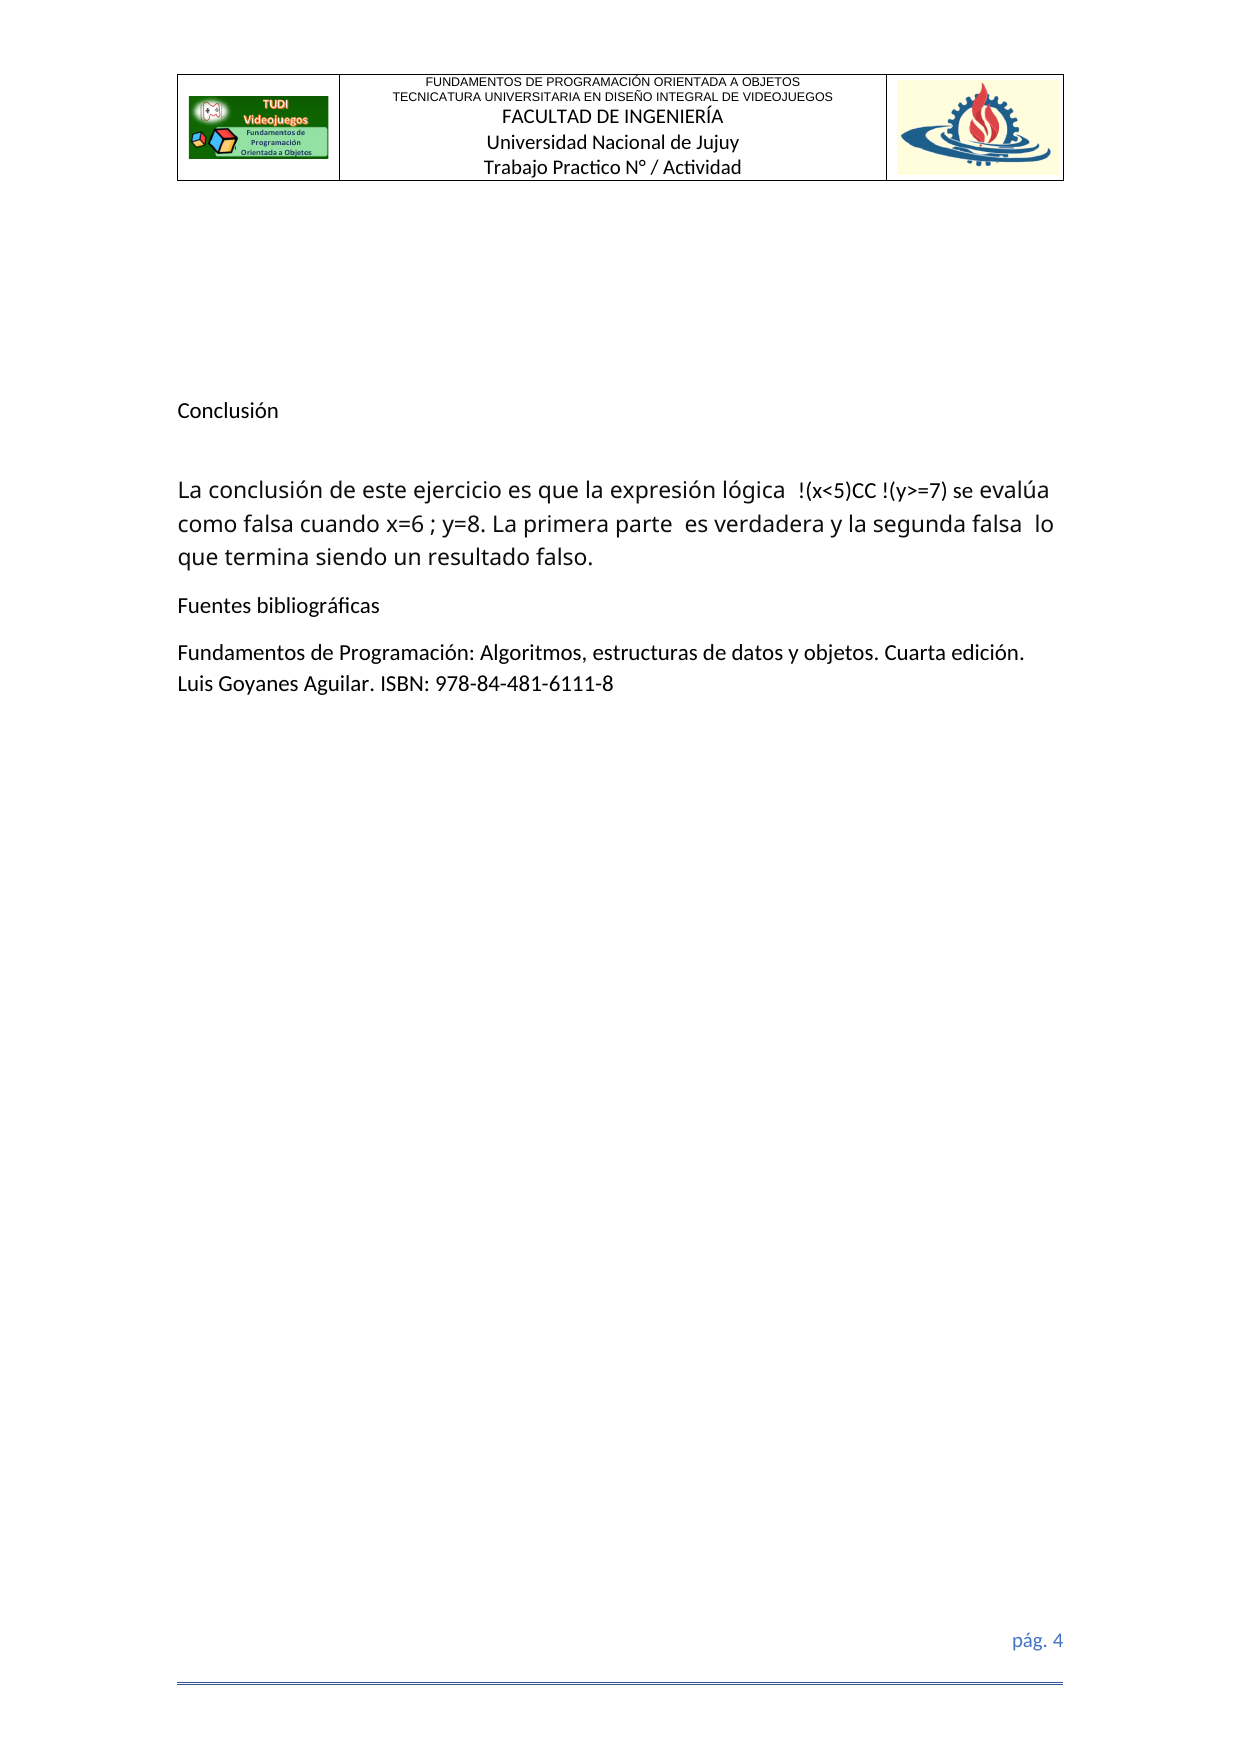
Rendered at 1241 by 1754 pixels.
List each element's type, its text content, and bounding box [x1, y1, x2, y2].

picture [897, 80, 1060, 175]
text Conclusión [177, 396, 1063, 424]
text La conclusión de este ejercicio es que la expresión lógica !(x<5)CC !(y>=7) se evalúa como falsa cuando x=6 ; y=8. La primera parte es verdadera y la segunda falsa lo que termina siendo un resultado falso. [177, 443, 1063, 572]
text Fuentes bibliográficas [177, 592, 1063, 620]
text Fundamentos de Programación: Algoritmos, estructuras de datos y objetos. Cuarta edición. Luis Goyanes Aguilar. ISBN: 978-84-481-6111-8 [177, 638, 1063, 697]
picture [188, 96, 329, 159]
